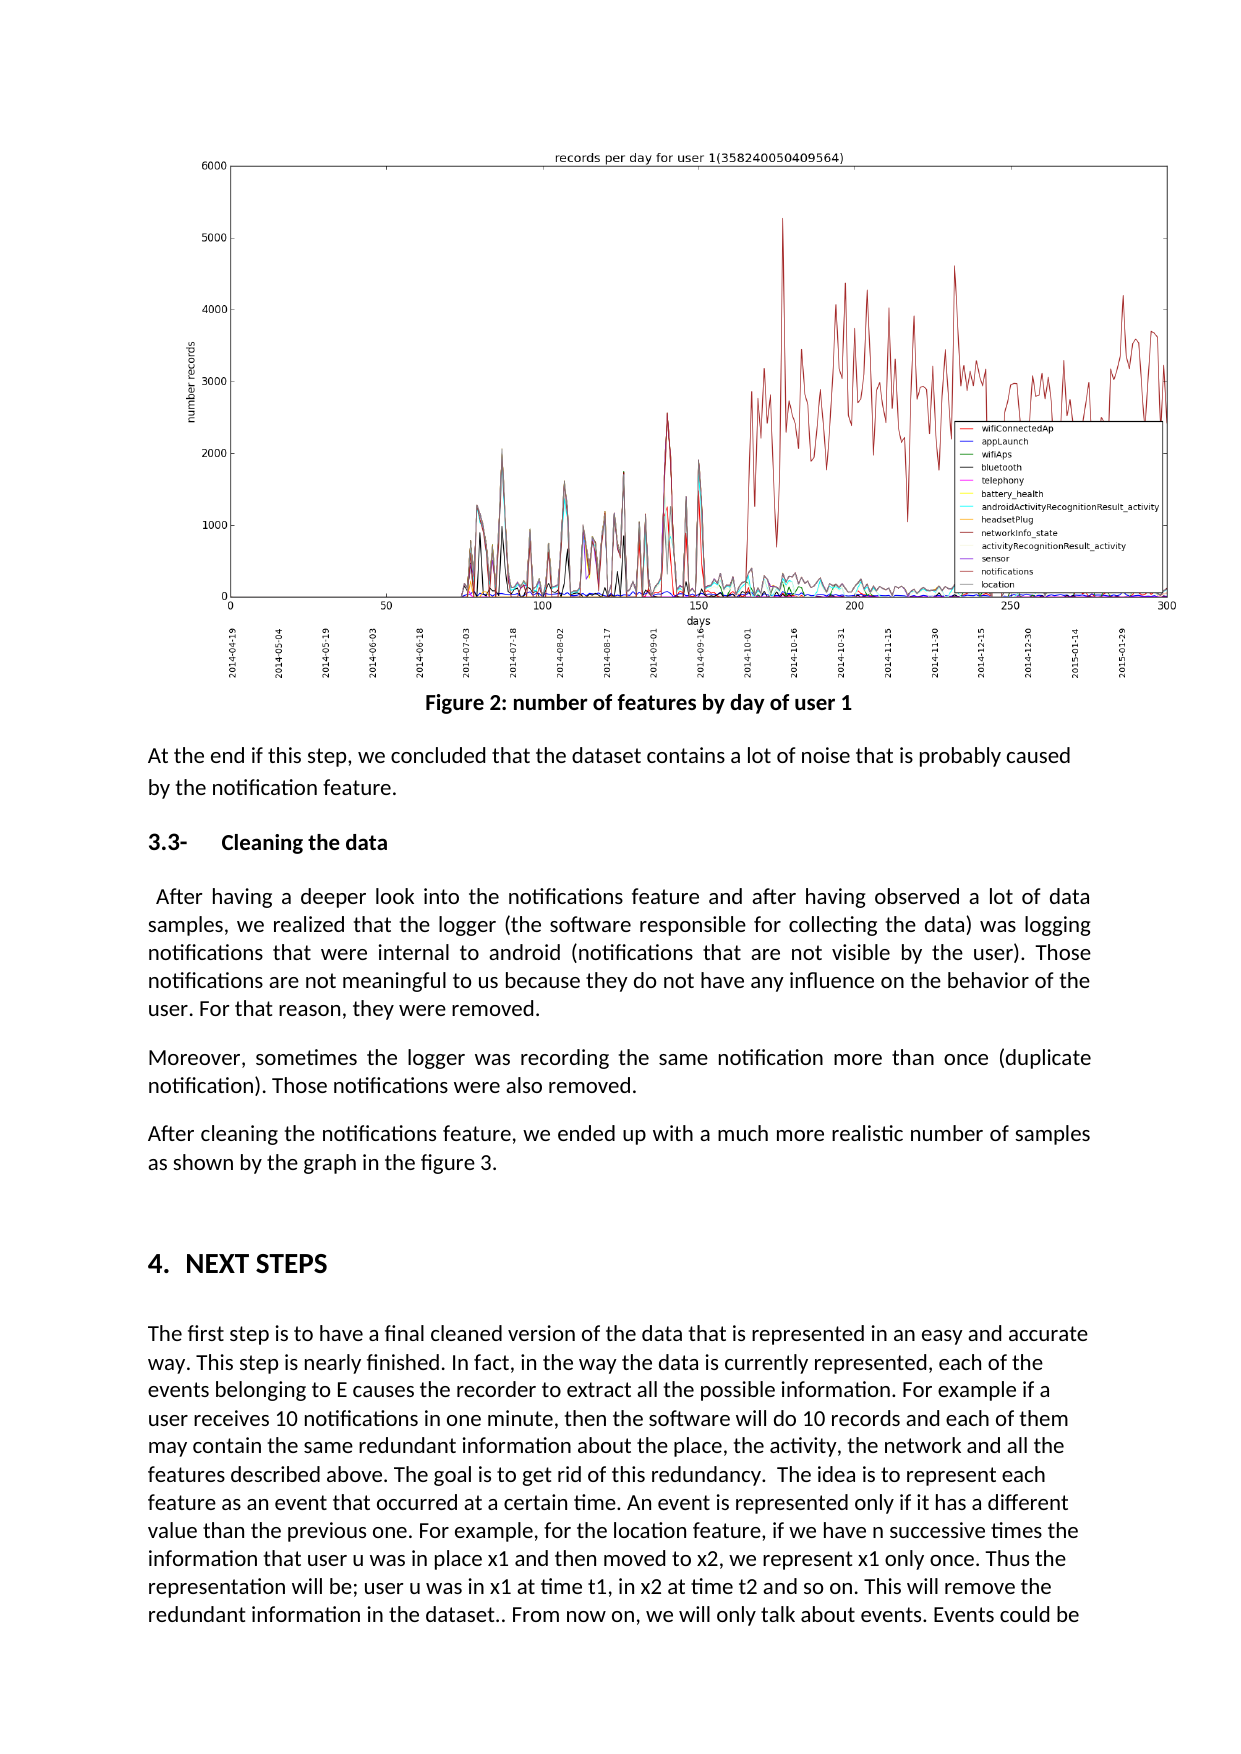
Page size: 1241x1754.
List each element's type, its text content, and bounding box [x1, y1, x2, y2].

text Moreover, sometimes the logger was recording the same notification more than once (duplicate notification). Those notifications were also removed. [148, 1043, 1093, 1099]
text After cleaning the notifications feature, we ended up with a much more realistic number of samples as shown by the graph in the figure 3. [148, 1119, 1093, 1176]
list Cleaning the data [148, 826, 1093, 856]
text After having a deeper look into the notifications feature and after having observed a lot of data samples, we realized that the logger (the software responsible for collecting the data) was logging notifications that were internal to android (notifications that are not visible by the user). Those notifications are not meaningful to us because they do not have any influence on the behavior of the user. For that reason, they were removed. [148, 882, 1093, 1022]
list NEXT STEPS [148, 1245, 1093, 1281]
picture [185, 147, 1180, 684]
list Figure 2: number of features by day of user 1 [185, 688, 1093, 716]
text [148, 1319, 1093, 1628]
text At the end if this step, we concluded that the dataset contains a lot of noise that is probably caused by the notification feature. [148, 741, 1093, 801]
